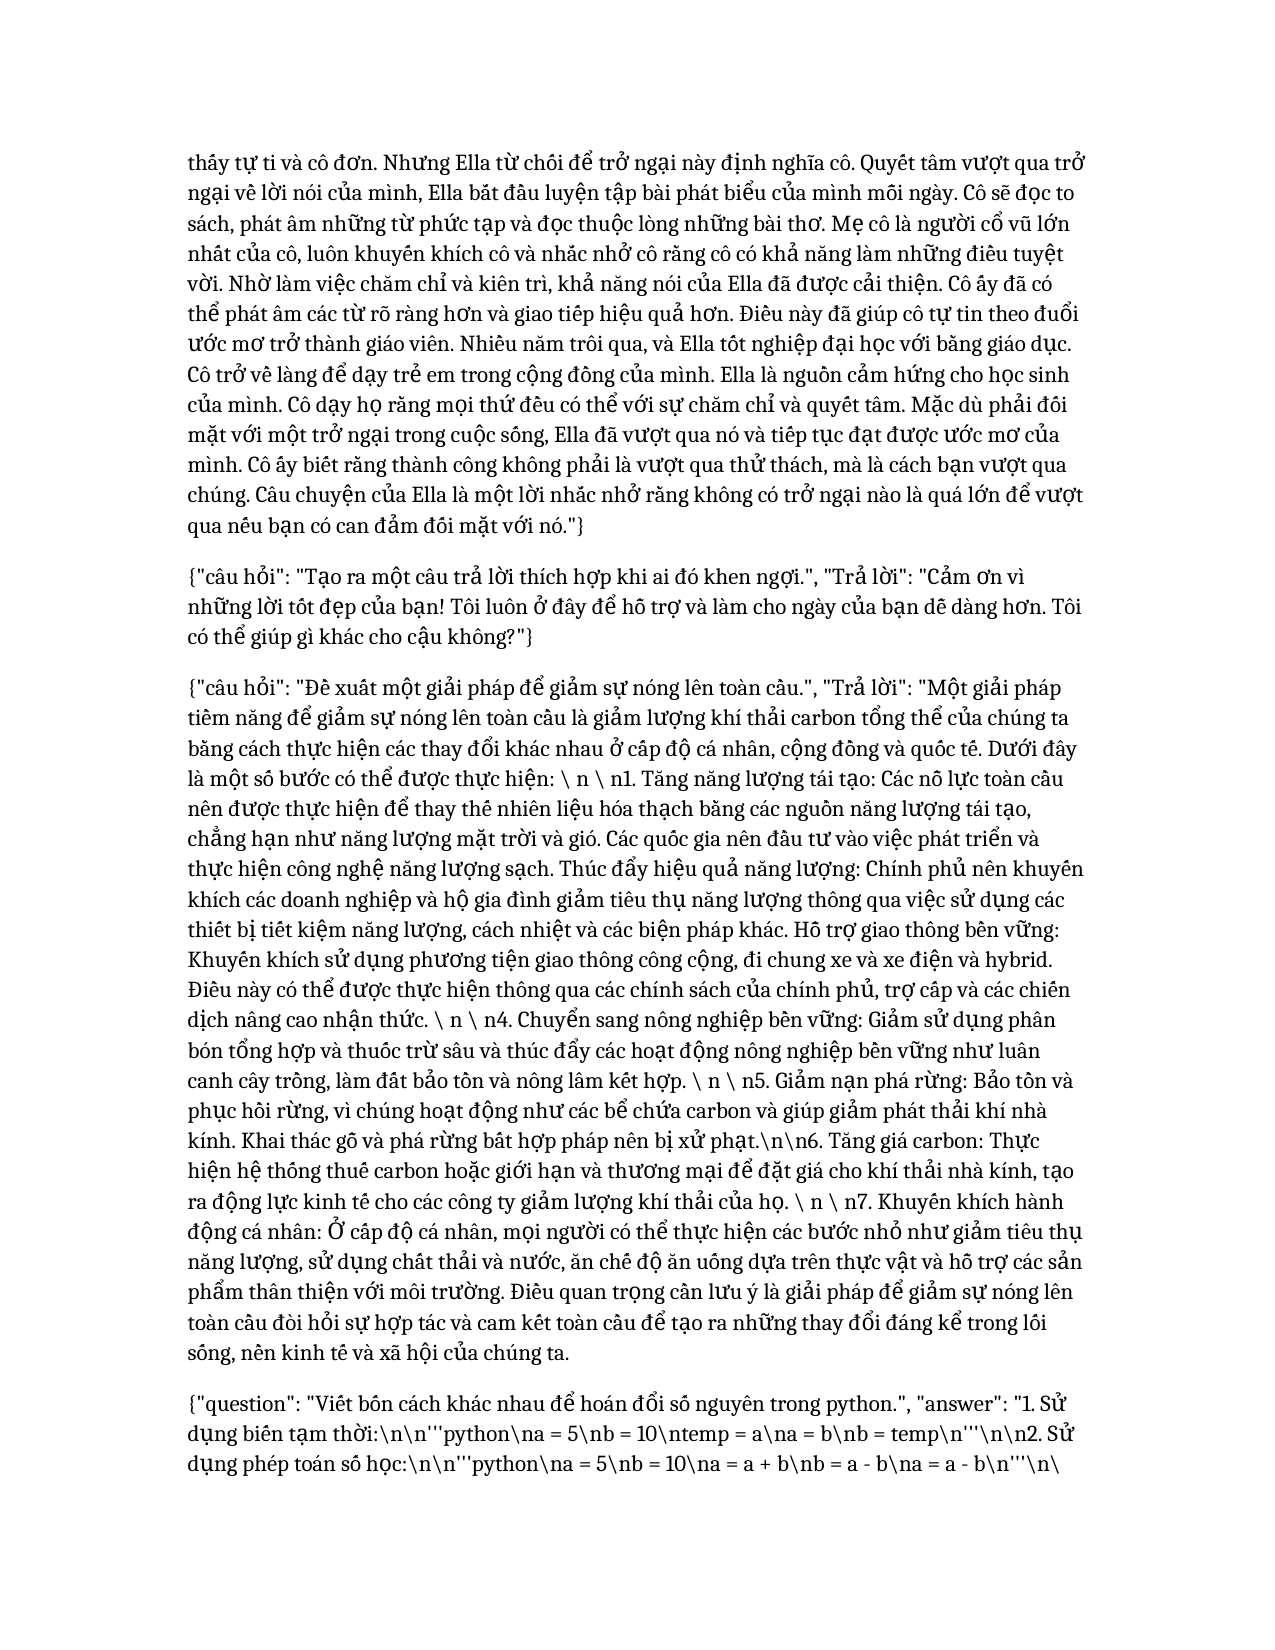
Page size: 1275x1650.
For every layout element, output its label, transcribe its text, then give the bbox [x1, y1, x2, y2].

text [187, 150, 1087, 539]
text {"câu hỏi": "Đề xuất một giải pháp để giảm sự nóng lên toàn cầu.", "Trả lời": "Một giải pháp tiềm năng để giảm sự nóng lên toàn cầu là giảm lượng khí thải carbon tổng thể của chúng ta bằng cách thực hiện các thay đổi khác nhau ở cấp độ cá nhân, cộng đồng và quốc tế. Dưới đây là một số bước có thể được thực hiện: \ n \ n1. Tăng năng lượng tái tạo: Các nỗ lực toàn cầu nên được thực hiện để thay thế nhiên liệu hóa thạch bằng các nguồn năng lượng tái tạo, chẳng hạn như năng lượng mặt trời và gió. Các quốc gia nên đầu tư vào việc phát triển và thực hiện công nghệ năng lượng sạch. Thúc đẩy hiệu quả năng lượng: Chính phủ nên khuyến khích các doanh nghiệp và hộ gia đình giảm tiêu thụ năng lượng thông qua việc sử dụng các thiết bị tiết kiệm năng lượng, cách nhiệt và các biện pháp khác. Hỗ trợ giao thông bền vững: Khuyến khích sử dụng phương tiện giao thông công cộng, đi chung xe và xe điện và hybrid. Điều này có thể được thực hiện thông qua các chính sách của chính phủ, trợ cấp và các chiến dịch nâng cao nhận thức. \ n \ n4. Chuyển sang nông nghiệp bền vững: Giảm sử dụng phân bón tổng hợp và thuốc trừ sâu và thúc đẩy các hoạt động nông nghiệp bền vững như luân canh cây trồng, làm đất bảo tồn và nông lâm kết hợp. \ n \ n5. Giảm nạn phá rừng: Bảo tồn và phục hồi rừng, vì chúng hoạt động như các bể chứa carbon và giúp giảm phát thải khí nhà kính. Khai thác gỗ và phá rừng bất hợp pháp nên bị xử phạt.\n\n6. Tăng giá carbon: Thực hiện hệ thống thuế carbon hoặc giới hạn và thương mại để đặt giá cho khí thải nhà kính, tạo ra động lực kinh tế cho các công ty giảm lượng khí thải của họ. \ n \ n7. Khuyến khích hành động cá nhân: Ở cấp độ cá nhân, mọi người có thể thực hiện các bước nhỏ như giảm tiêu thụ năng lượng, sử dụng chất thải và nước, ăn chế độ ăn uống dựa trên thực vật và hỗ trợ các sản phẩm thân thiện với môi trường. Điều quan trọng cần lưu ý là giải pháp để giảm sự nóng lên toàn cầu đòi hỏi sự hợp tác và cam kết toàn cầu để tạo ra những thay đổi đáng kể trong lối sống, nền kinh tế và xã hội của chúng ta. [187, 675, 1087, 1366]
text {"câu hỏi": "Tạo ra một câu trả lời thích hợp khi ai đó khen ngợi.", "Trả lời": "Cảm ơn vì những lời tốt đẹp của bạn! Tôi luôn ở đây để hỗ trợ và làm cho ngày của bạn dễ dàng hơn. Tôi có thể giúp gì khác cho cậu không?"} [187, 563, 1087, 650]
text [187, 1391, 1087, 1477]
